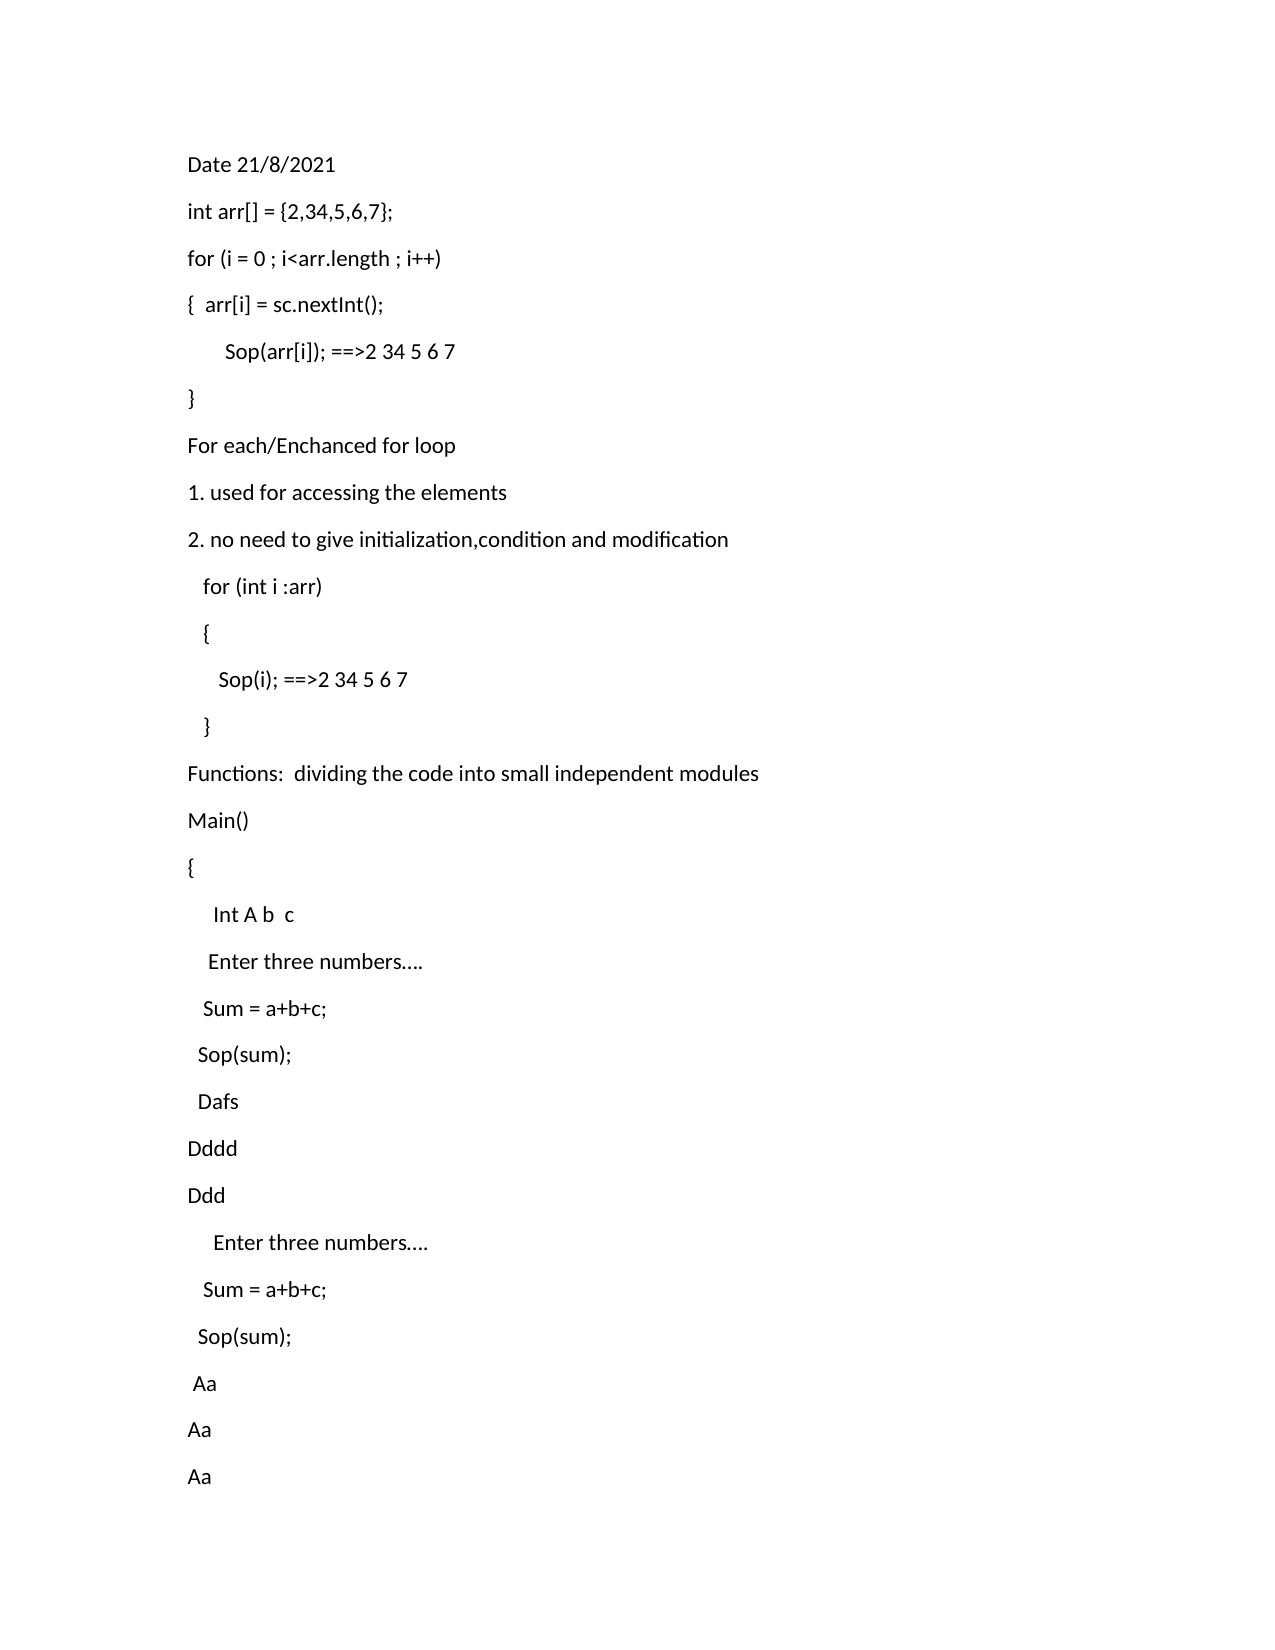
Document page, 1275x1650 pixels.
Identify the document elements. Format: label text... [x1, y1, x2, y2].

text Sop(sum); [187, 1322, 1125, 1350]
text Ddd [187, 1181, 1125, 1209]
text Aa [187, 1416, 1125, 1444]
text Sop(i); ==>2 34 5 6 7 [187, 666, 1125, 694]
text 1. used for accessing the elements [187, 478, 1125, 506]
text Enter three numbers…. [187, 947, 1125, 975]
text Dafs [187, 1087, 1125, 1116]
text { [187, 853, 1125, 881]
text Sop(arr[i]); ==>2 34 5 6 7 [187, 337, 1125, 366]
text Main() [187, 806, 1125, 834]
text for (i = 0 ; i<arr.length ; i++) [187, 244, 1125, 272]
text Sop(sum); [187, 1041, 1125, 1069]
text Enter three numbers…. [187, 1228, 1125, 1256]
text } [187, 384, 1125, 412]
text int arr[] = {2,34,5,6,7}; [187, 197, 1125, 225]
text Dddd [187, 1134, 1125, 1162]
text Aa [187, 1462, 1125, 1491]
text Int A b c [187, 900, 1125, 928]
text 2. no need to give initialization,condition and modification [187, 525, 1125, 553]
text { arr[i] = sc.nextInt(); [187, 291, 1125, 319]
text Date 21/8/2021 [187, 150, 1125, 178]
text for (int i :arr) [187, 572, 1125, 600]
text Sum = a+b+c; [187, 1275, 1125, 1303]
text Functions: dividing the code into small independent modules [187, 759, 1125, 787]
text { [187, 619, 1125, 647]
text Aa [187, 1369, 1125, 1397]
text For each/Enchanced for loop [187, 431, 1125, 459]
text } [187, 712, 1125, 741]
text Sum = a+b+c; [187, 994, 1125, 1022]
